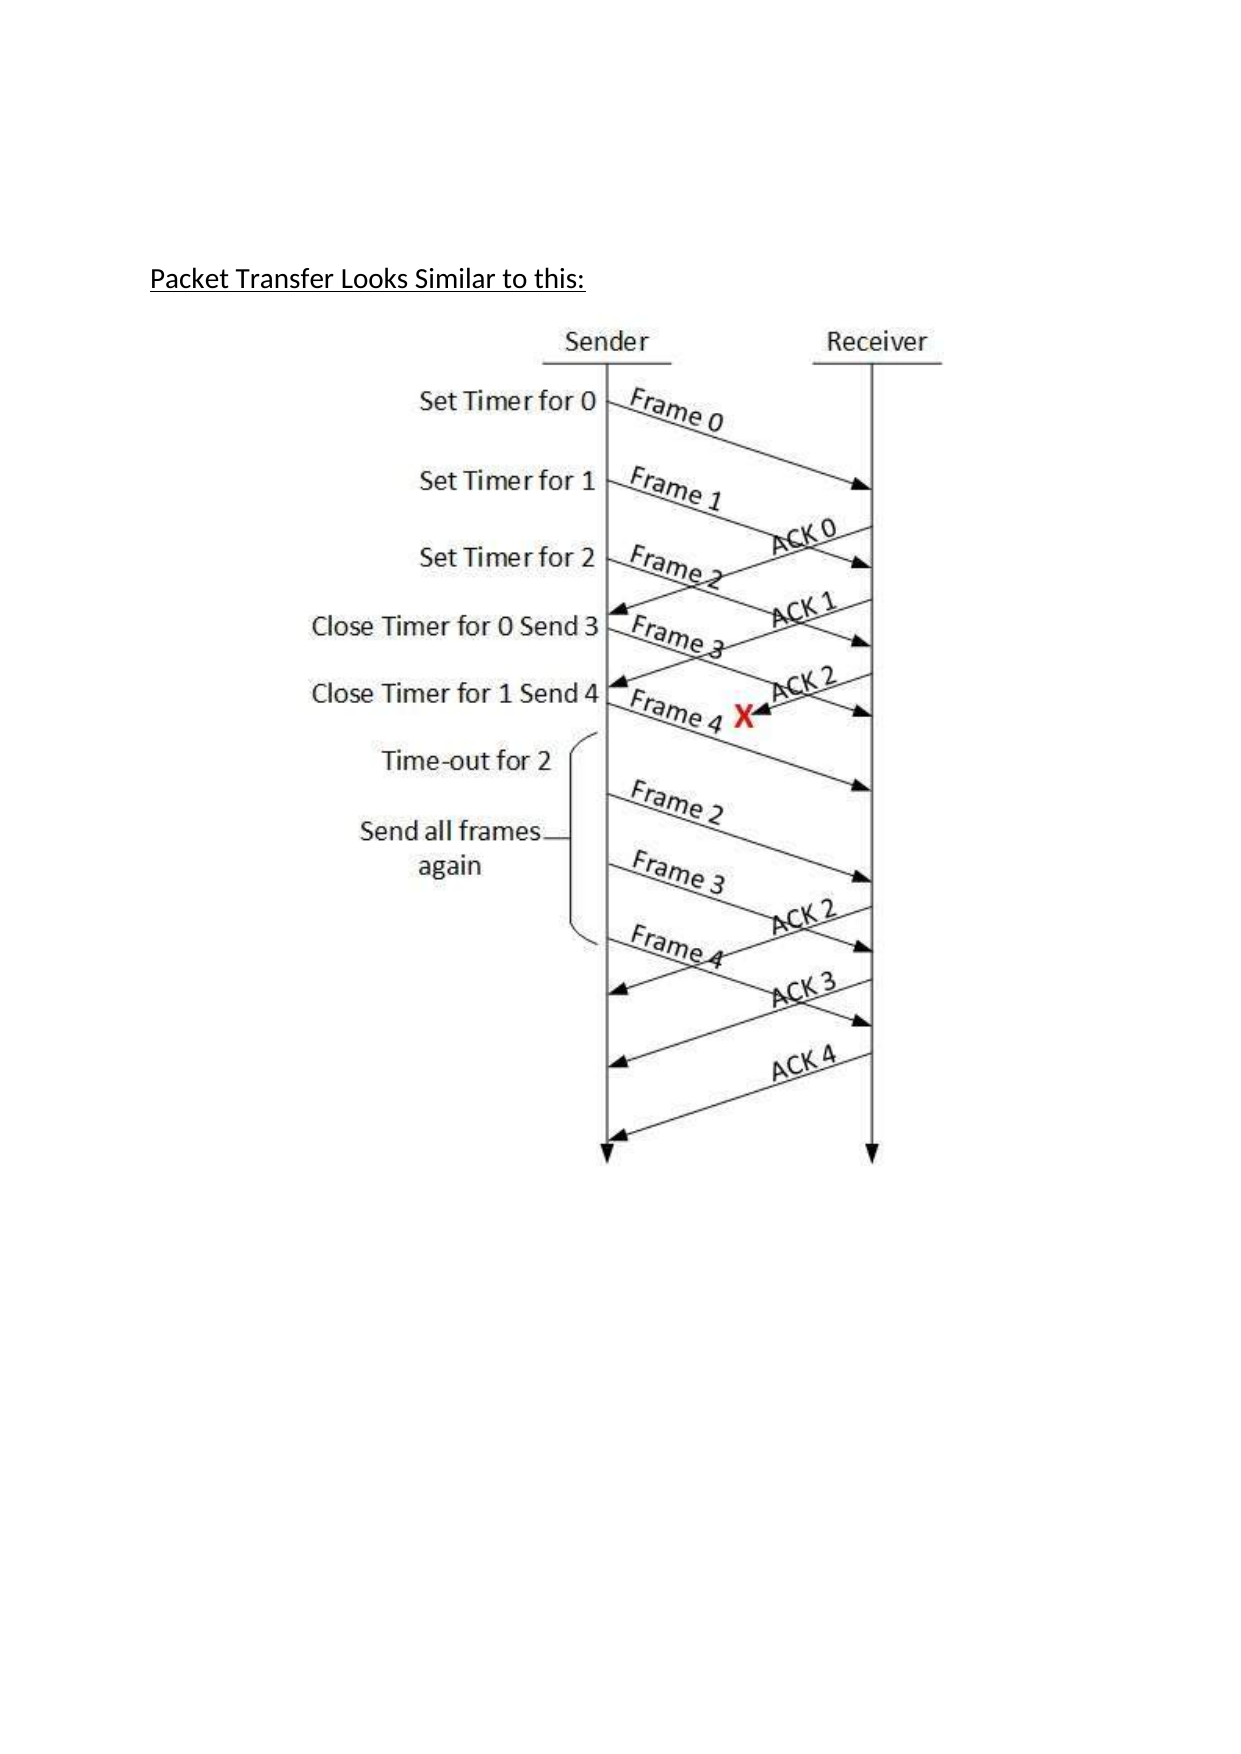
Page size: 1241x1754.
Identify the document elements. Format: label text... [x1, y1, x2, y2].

text Packet Transfer Looks Similar to this: [150, 260, 1090, 296]
picture [296, 315, 944, 1166]
